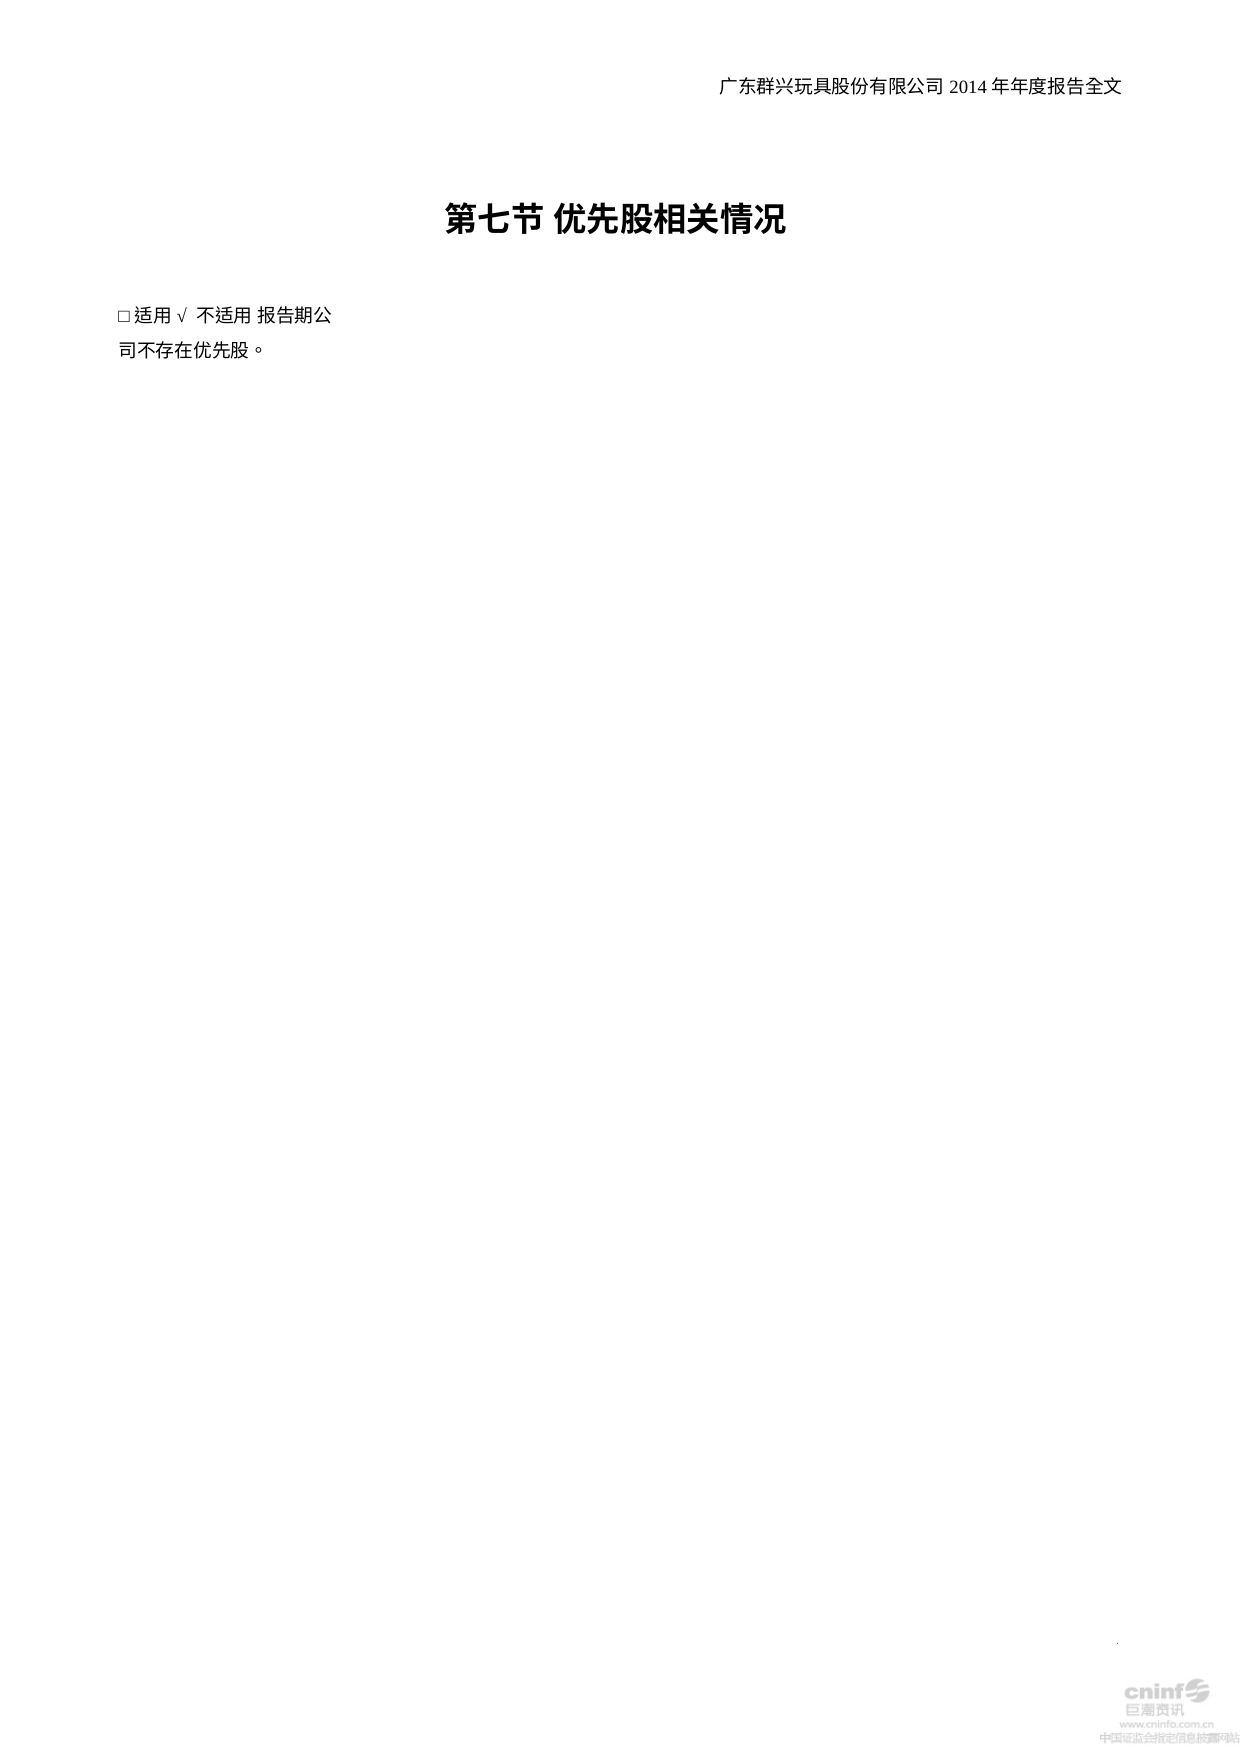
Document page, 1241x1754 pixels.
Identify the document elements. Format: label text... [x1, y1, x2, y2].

text □ 适用 √ 不适用 报告期公司不存在优先股。 [118, 302, 345, 363]
picture [1099, 1673, 1241, 1754]
subtitle 第七节 优先股相关情况 [444, 196, 1240, 242]
